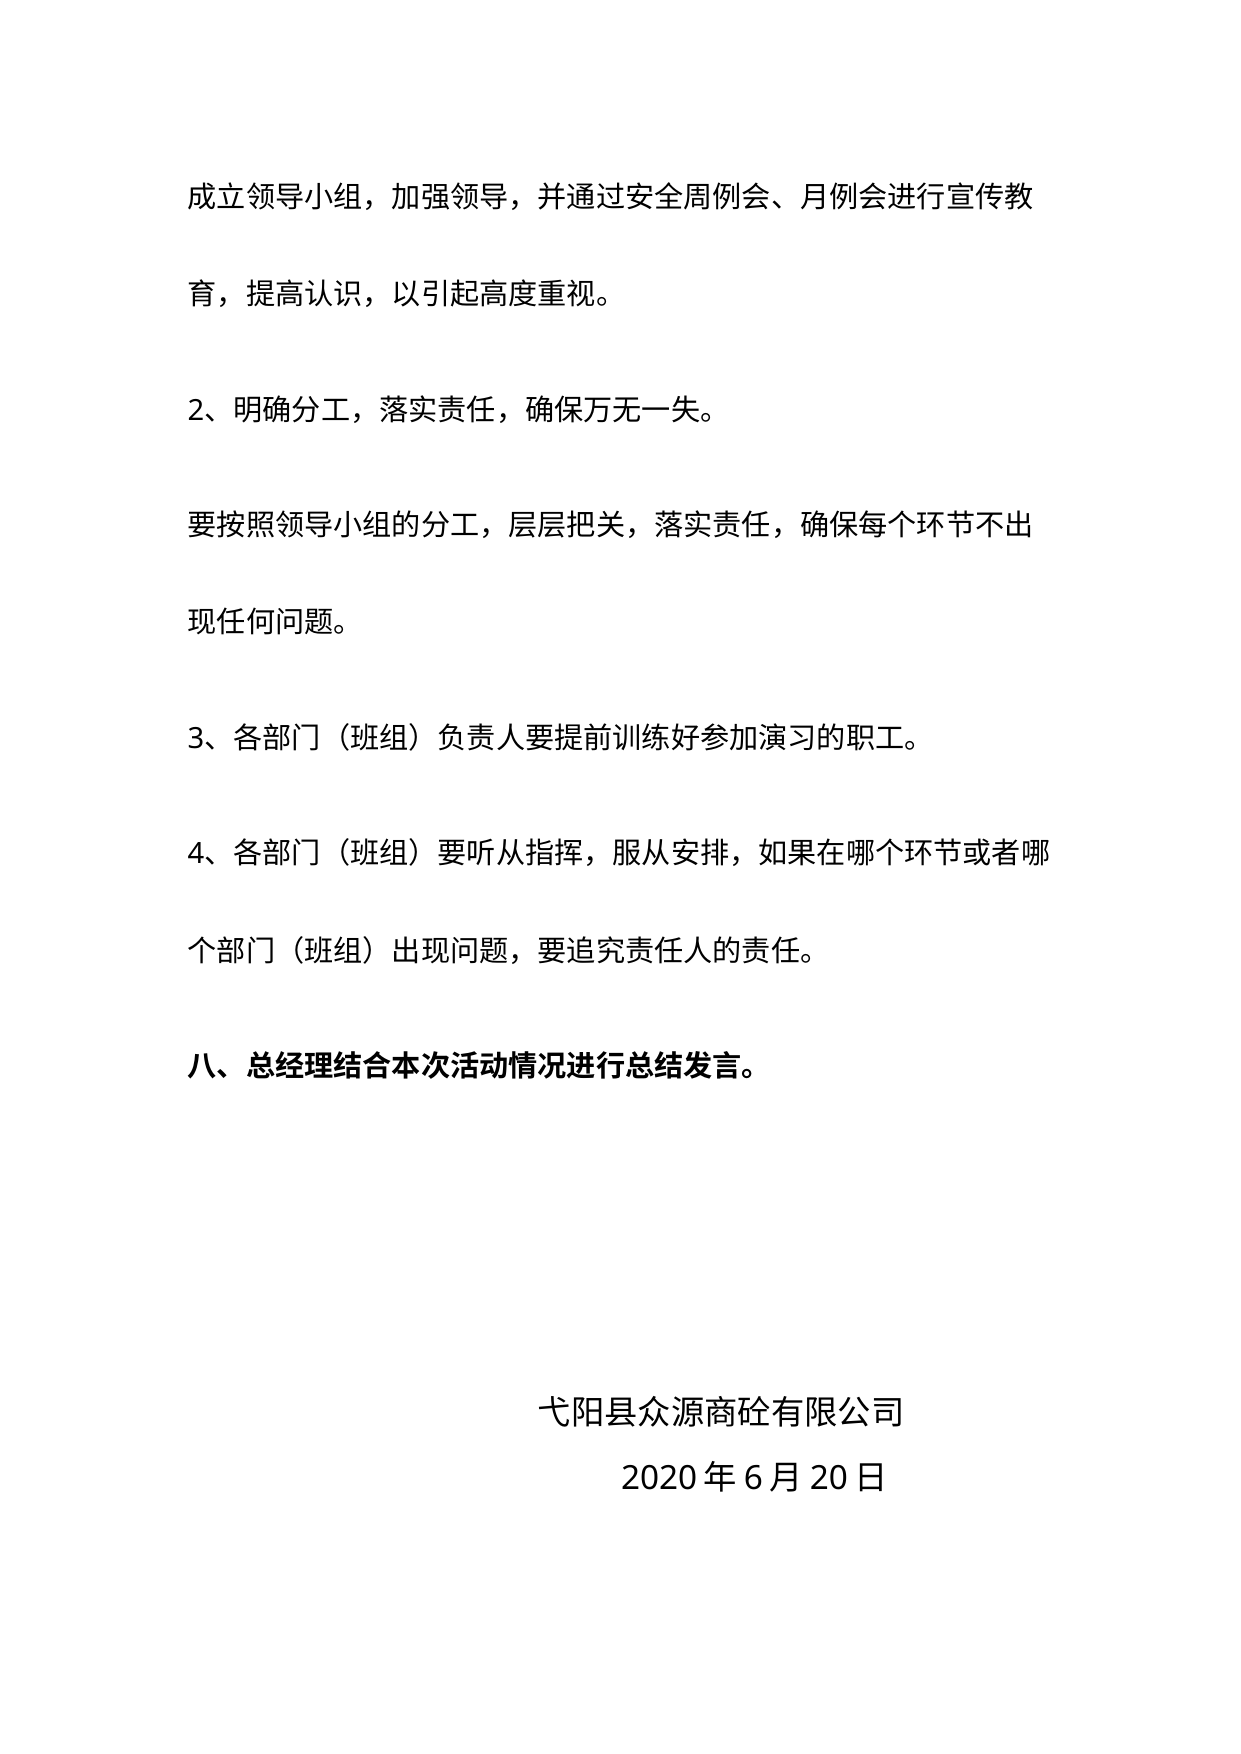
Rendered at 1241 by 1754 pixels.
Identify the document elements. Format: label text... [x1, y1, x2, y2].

text 3、各部门（班组）负责人要提前训练好参加演习的职工。 [187, 703, 1053, 768]
text 成立领导小组，加强领导，并通过安全周例会、月例会进行宣传教育，提高认识，以引起高度重视。 [187, 162, 1053, 324]
text 要按照领导小组的分工，层层把关，落实责任，确保每个环节不出现任何问题。 [187, 490, 1053, 653]
text 2020年6月20日 [187, 1442, 1053, 1507]
text 2、明确分工，落实责任，确保万无一失。 [187, 375, 1053, 440]
text 弋阳县众源商砼有限公司 [204, 1377, 1053, 1442]
text 4、各部门（班组）要听从指挥，服从安排，如果在哪个环节或者哪个部门（班组）出现问题，要追究责任人的责任。 [187, 818, 1053, 981]
text 八、总经理结合本次活动情况进行总结发言。 [187, 1031, 1053, 1096]
